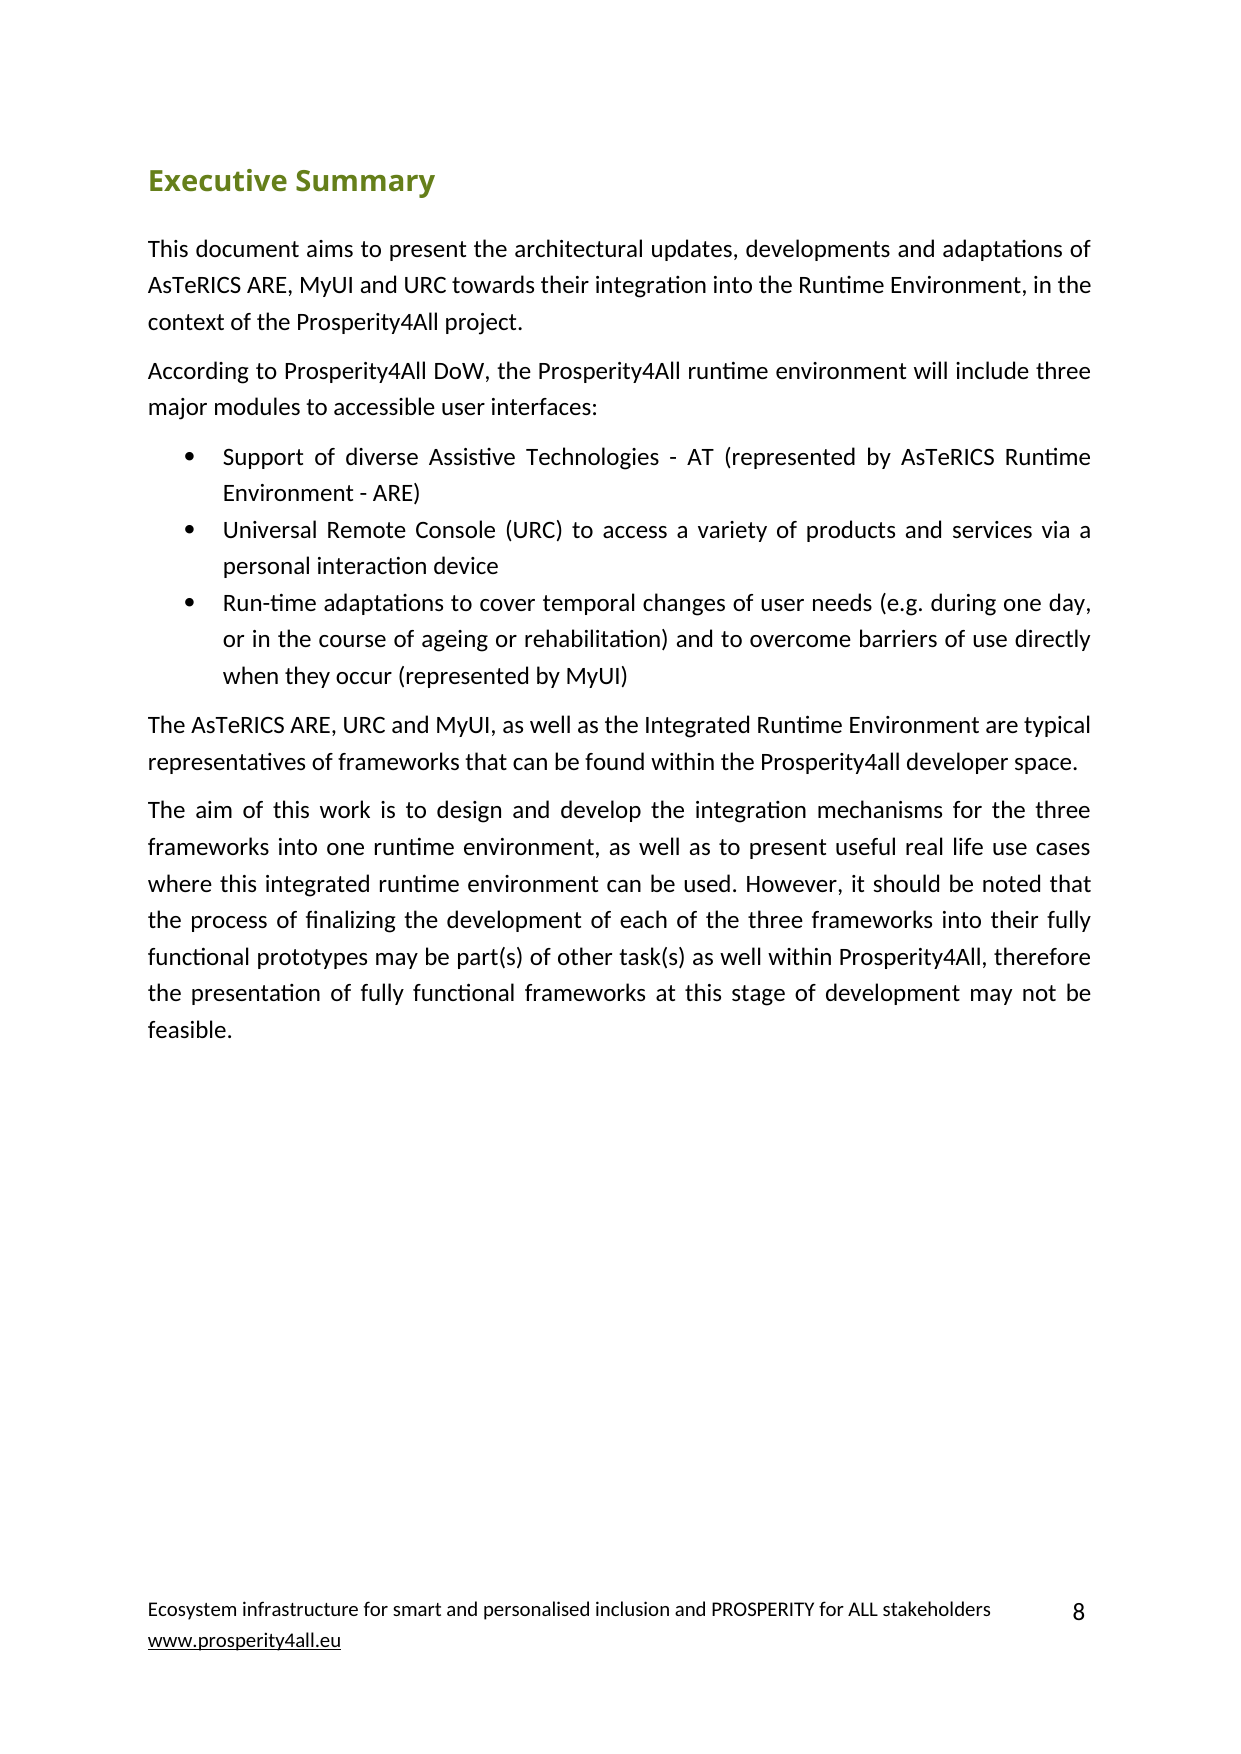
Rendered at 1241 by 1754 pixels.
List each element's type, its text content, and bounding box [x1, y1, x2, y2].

list Universal Remote Console (URC) to access a variety of products and services via a personal interaction device [185, 514, 1092, 581]
text This document aims to present the architectural updates, developments and adaptations of AsTeRICS ARE, MyUI and URC towards their integration into the Runtime Environment, in the context of the Prosperity4All project. [148, 233, 1092, 336]
subtitle Executive Summary [148, 160, 1092, 200]
list Run-time adaptations to cover temporal changes of user needs (e.g. during one day, or in the course of ageing or rehabilitation) and to overcome barriers of use directly when they occur (represented by MyUI) [185, 587, 1092, 691]
text The AsTeRICS ARE, URC and MyUI, as well as the Integrated Runtime Environment are typical representatives of frameworks that can be found within the Prosperity4all developer space. [148, 709, 1092, 776]
list Support of diverse Assistive Technologies - AT (represented by AsTeRICS Runtime Environment - ARE) [185, 441, 1092, 508]
text The aim of this work is to design and develop the integration mechanisms for the three frameworks into one runtime environment, as well as to present useful real life use cases where this integrated runtime environment can be used. However, it should be noted that the process of finalizing the development of each of the three frameworks into their fully functional prototypes may be part(s) of other task(s) as well within Prosperity4All, therefore the presentation of fully functional frameworks at this stage of development may not be feasible. [148, 795, 1092, 1044]
text According to Prosperity4All DoW, the Prosperity4All runtime environment will include three major modules to accessible user interfaces: [148, 355, 1092, 422]
